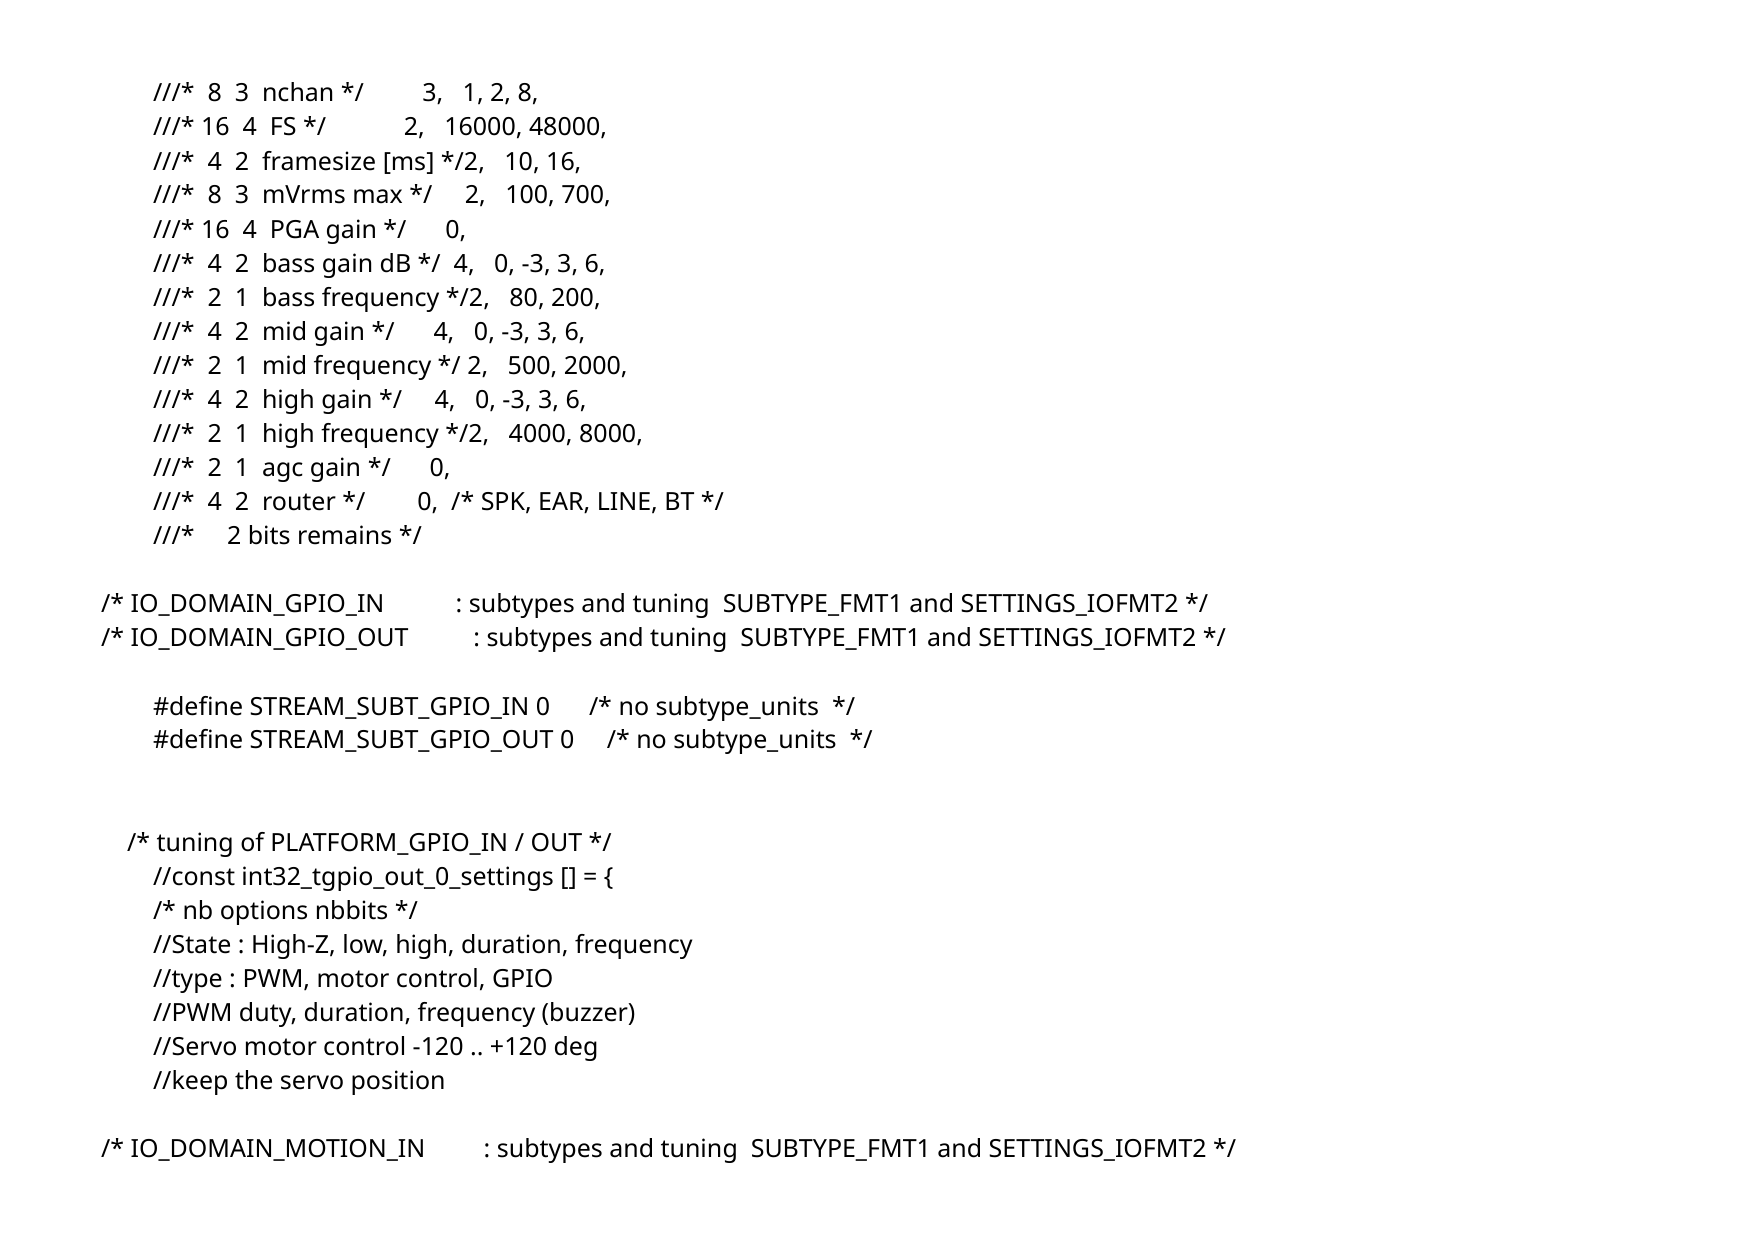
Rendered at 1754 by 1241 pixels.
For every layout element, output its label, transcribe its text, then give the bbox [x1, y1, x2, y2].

text //PWM duty, duration, frequency (buzzer) [75, 995, 1679, 1029]
text //type : PWM, motor control, GPIO [75, 961, 1679, 995]
text /* nb options nbbits */ [75, 892, 1679, 927]
text ///* 16 4 FS */ 2, 16000, 48000, [75, 109, 1679, 143]
text #define STREAM_SUBT_GPIO_IN 0 /* no subtype_units */ [75, 688, 1679, 722]
text //State : High-Z, low, high, duration, frequency [75, 927, 1679, 961]
text //keep the servo position [75, 1063, 1679, 1097]
text ///* 2 1 high frequency */2, 4000, 8000, [75, 416, 1679, 450]
text //const int32_tgpio_out_0_settings [] = { [75, 858, 1679, 892]
text ///* 8 3 mVrms max */ 2, 100, 700, [75, 177, 1679, 211]
text /* IO_DOMAIN_GPIO_OUT : subtypes and tuning SUBTYPE_FMT1 and SETTINGS_IOFMT2 */ [75, 620, 1679, 654]
text ///* 4 2 bass gain dB */ 4, 0, -3, 3, 6, [75, 245, 1679, 279]
text ///* 4 2 high gain */ 4, 0, -3, 3, 6, [75, 382, 1679, 416]
text ///* 8 3 nchan */ 3, 1, 2, 8, [75, 75, 1679, 109]
text /* IO_DOMAIN_GPIO_IN : subtypes and tuning SUBTYPE_FMT1 and SETTINGS_IOFMT2 */ [75, 586, 1679, 620]
text ///* 2 1 bass frequency */2, 80, 200, [75, 279, 1679, 313]
text ///* 2 1 agc gain */ 0, [75, 450, 1679, 484]
text /* IO_DOMAIN_MOTION_IN : subtypes and tuning SUBTYPE_FMT1 and SETTINGS_IOFMT2 */ [75, 1131, 1679, 1165]
text ///* 4 2 framesize [ms] */2, 10, 16, [75, 143, 1679, 177]
text /* tuning of PLATFORM_GPIO_IN / OUT */ [75, 824, 1679, 858]
text ///* 16 4 PGA gain */ 0, [75, 211, 1679, 245]
text ///* 2 1 mid frequency */ 2, 500, 2000, [75, 347, 1679, 382]
text #define STREAM_SUBT_GPIO_OUT 0 /* no subtype_units */ [75, 722, 1679, 756]
text //Servo motor control -120 .. +120 deg [75, 1029, 1679, 1063]
text ///* 4 2 mid gain */ 4, 0, -3, 3, 6, [75, 313, 1679, 347]
text ///* 4 2 router */ 0, /* SPK, EAR, LINE, BT */ [75, 484, 1679, 518]
text ///* 2 bits remains */ [75, 518, 1679, 552]
